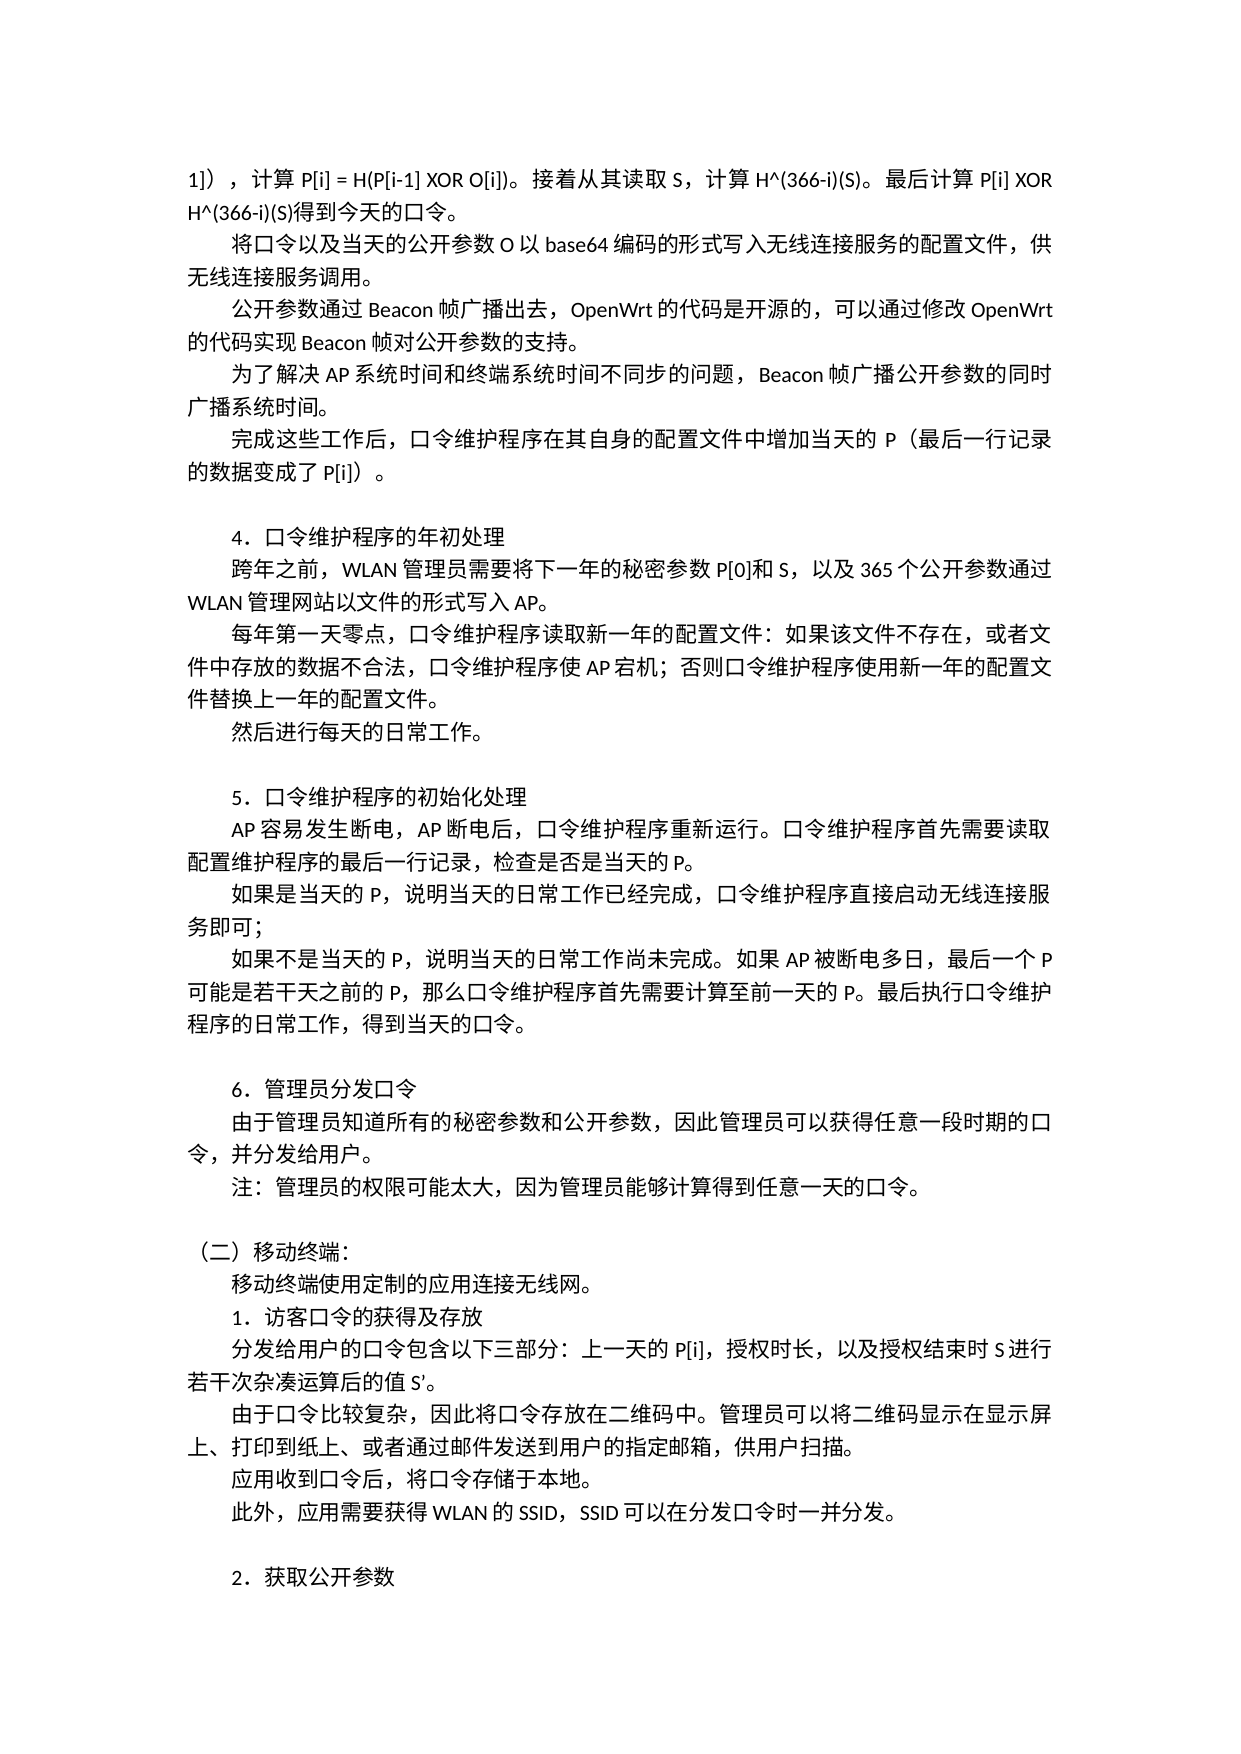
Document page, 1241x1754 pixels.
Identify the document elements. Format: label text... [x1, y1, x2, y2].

list 跨年之前，WLAN管理员需要将下一年的秘密参数P[0]和S，以及365个公开参数通过WLAN管理网站以文件的形式写入AP。 [187, 552, 1053, 617]
list 公开参数通过Beacon帧广播出去，OpenWrt的代码是开源的，可以通过修改OpenWrt的代码实现Beacon帧对公开参数的支持。 [187, 292, 1053, 357]
list 将口令以及当天的公开参数O以base64编码的形式写入无线连接服务的配置文件，供无线连接服务调用。 [187, 227, 1053, 292]
list 由于管理员知道所有的秘密参数和公开参数，因此管理员可以获得任意一段时期的口令，并分发给用户。 [187, 1104, 1053, 1169]
text 移动终端使用定制的应用连接无线网。 [187, 1267, 1053, 1299]
list 注：管理员的权限可能太大，因为管理员能够计算得到任意一天的口令。 [187, 1169, 1053, 1202]
list 然后进行每天的日常工作。 [187, 714, 1053, 747]
list 如果是当天的P，说明当天的日常工作已经完成，口令维护程序直接启动无线连接服务即可； [187, 877, 1053, 942]
list 口令维护程序的初始化处理 [187, 779, 1053, 812]
list 移动终端： [187, 1234, 1053, 1267]
text 由于口令比较复杂，因此将口令存放在二维码中。管理员可以将二维码显示在显示屏上、打印到纸上、或者通过邮件发送到用户的指定邮箱，供用户扫描。 [187, 1397, 1053, 1462]
list AP容易发生断电，AP断电后，口令维护程序重新运行。口令维护程序首先需要读取配置维护程序的最后一行记录，检查是否是当天的P。 [187, 812, 1053, 877]
list 完成这些工作后，口令维护程序在其自身的配置文件中增加当天的P（最后一行记录的数据变成了P[i]）。 [187, 422, 1053, 487]
list 每年第一天零点，口令维护程序读取新一年的配置文件：如果该文件不存在，或者文件中存放的数据不合法，口令维护程序使AP宕机；否则口令维护程序使用新一年的配置文件替换上一年的配置文件。 [187, 617, 1053, 714]
text 分发给用户的口令包含以下三部分：上一天的P[i]，授权时长，以及授权结束时S进行若干次杂凑运算后的值S’。 [187, 1332, 1053, 1397]
list 访客口令的获得及存放 [187, 1299, 1053, 1332]
list 口令维护程序的年初处理 [187, 519, 1053, 552]
text 应用收到口令后，将口令存储于本地。 [187, 1462, 1053, 1494]
list 为了解决AP系统时间和终端系统时间不同步的问题，Beacon帧广播公开参数的同时广播系统时间。 [187, 357, 1053, 422]
text 此外，应用需要获得WLAN的SSID，SSID可以在分发口令时一并分发。 [187, 1494, 1053, 1527]
list 如果不是当天的P，说明当天的日常工作尚未完成。如果AP被断电多日，最后一个P可能是若干天之前的P，那么口令维护程序首先需要计算至前一天的P。最后执行口令维护程序的日常工作，得到当天的口令。 [187, 942, 1053, 1039]
list 管理员分发口令 [187, 1072, 1053, 1104]
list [187, 162, 1053, 227]
list 获取公开参数 [187, 1559, 1053, 1592]
